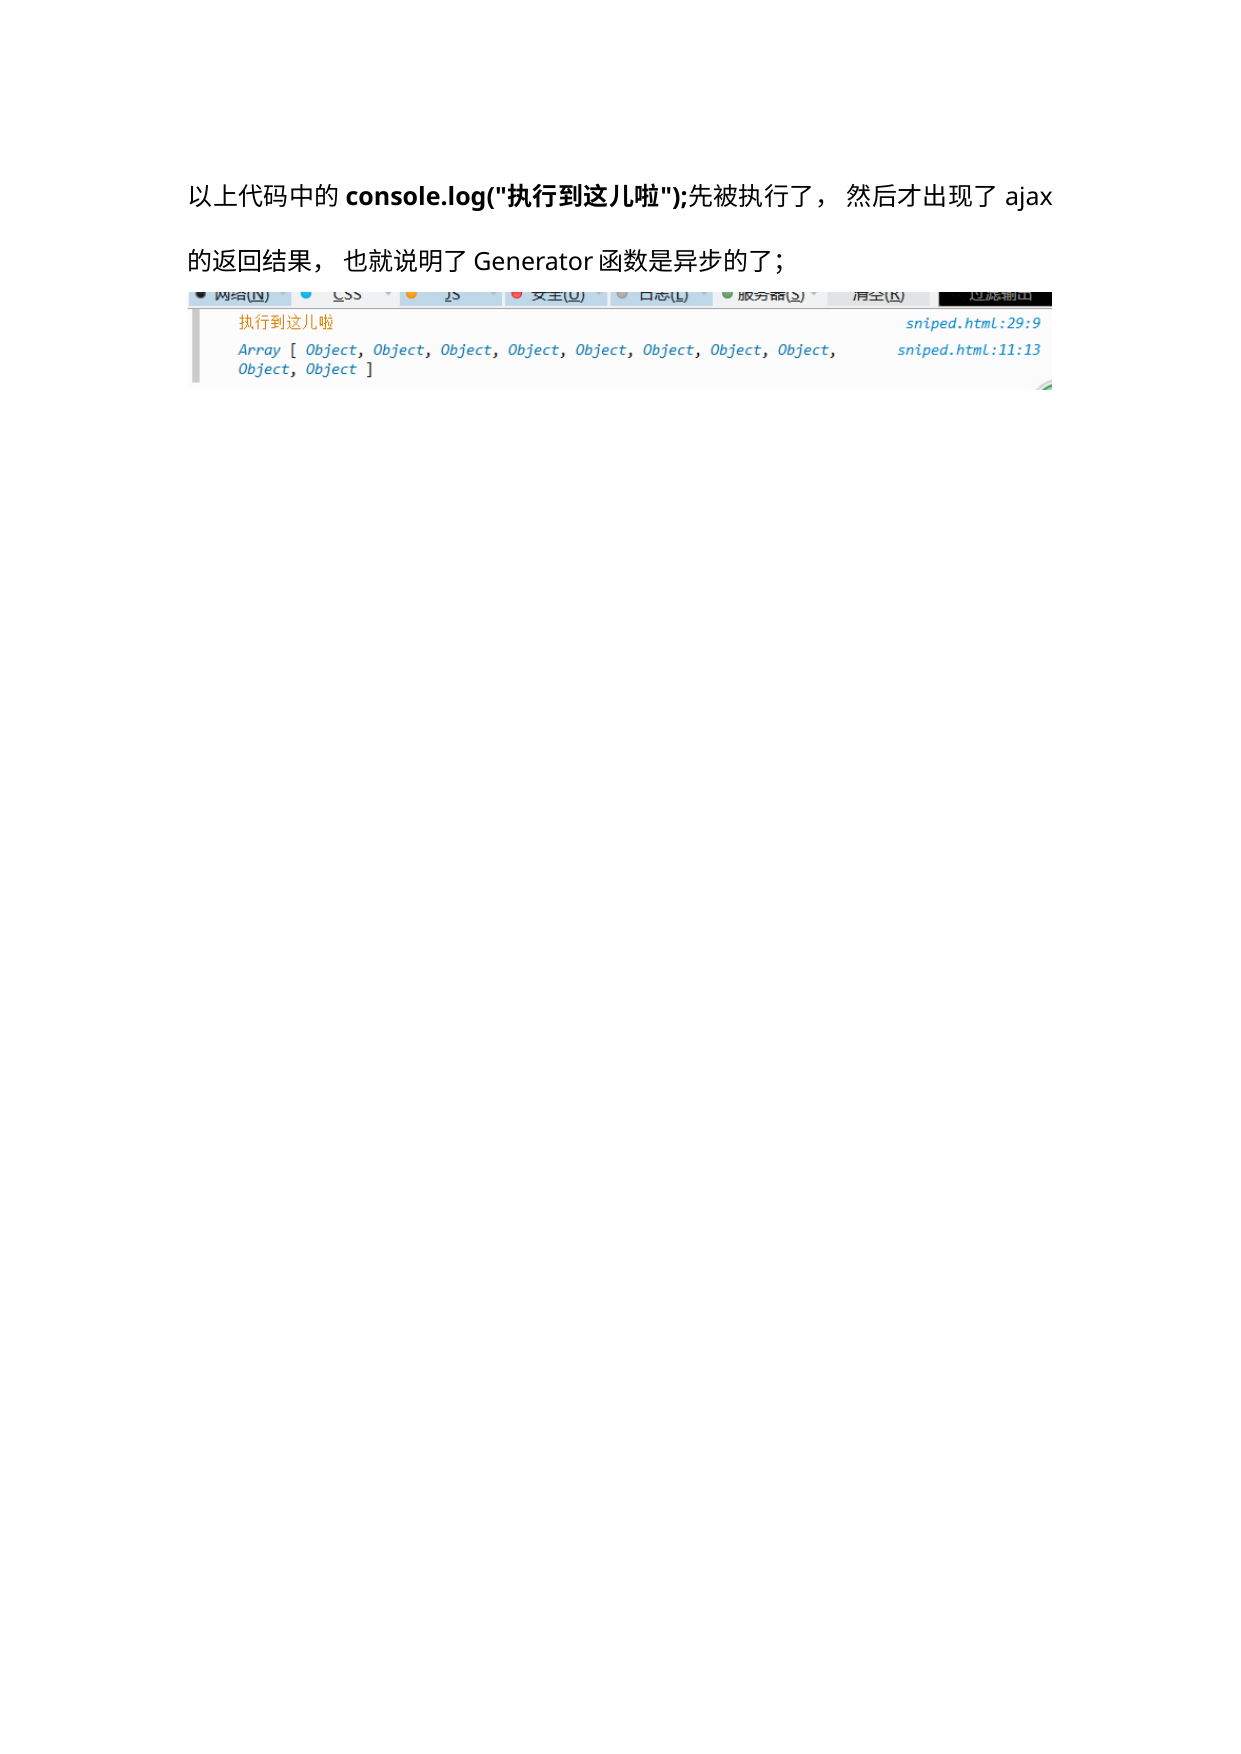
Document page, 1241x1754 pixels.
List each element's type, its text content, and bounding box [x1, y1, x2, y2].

picture [187, 292, 1052, 390]
text 以上代码中的console.log("执行到这儿啦");先被执行了， 然后才出现了ajax的返回结果， 也就说明了Generator函数是异步的了； [187, 162, 1053, 292]
